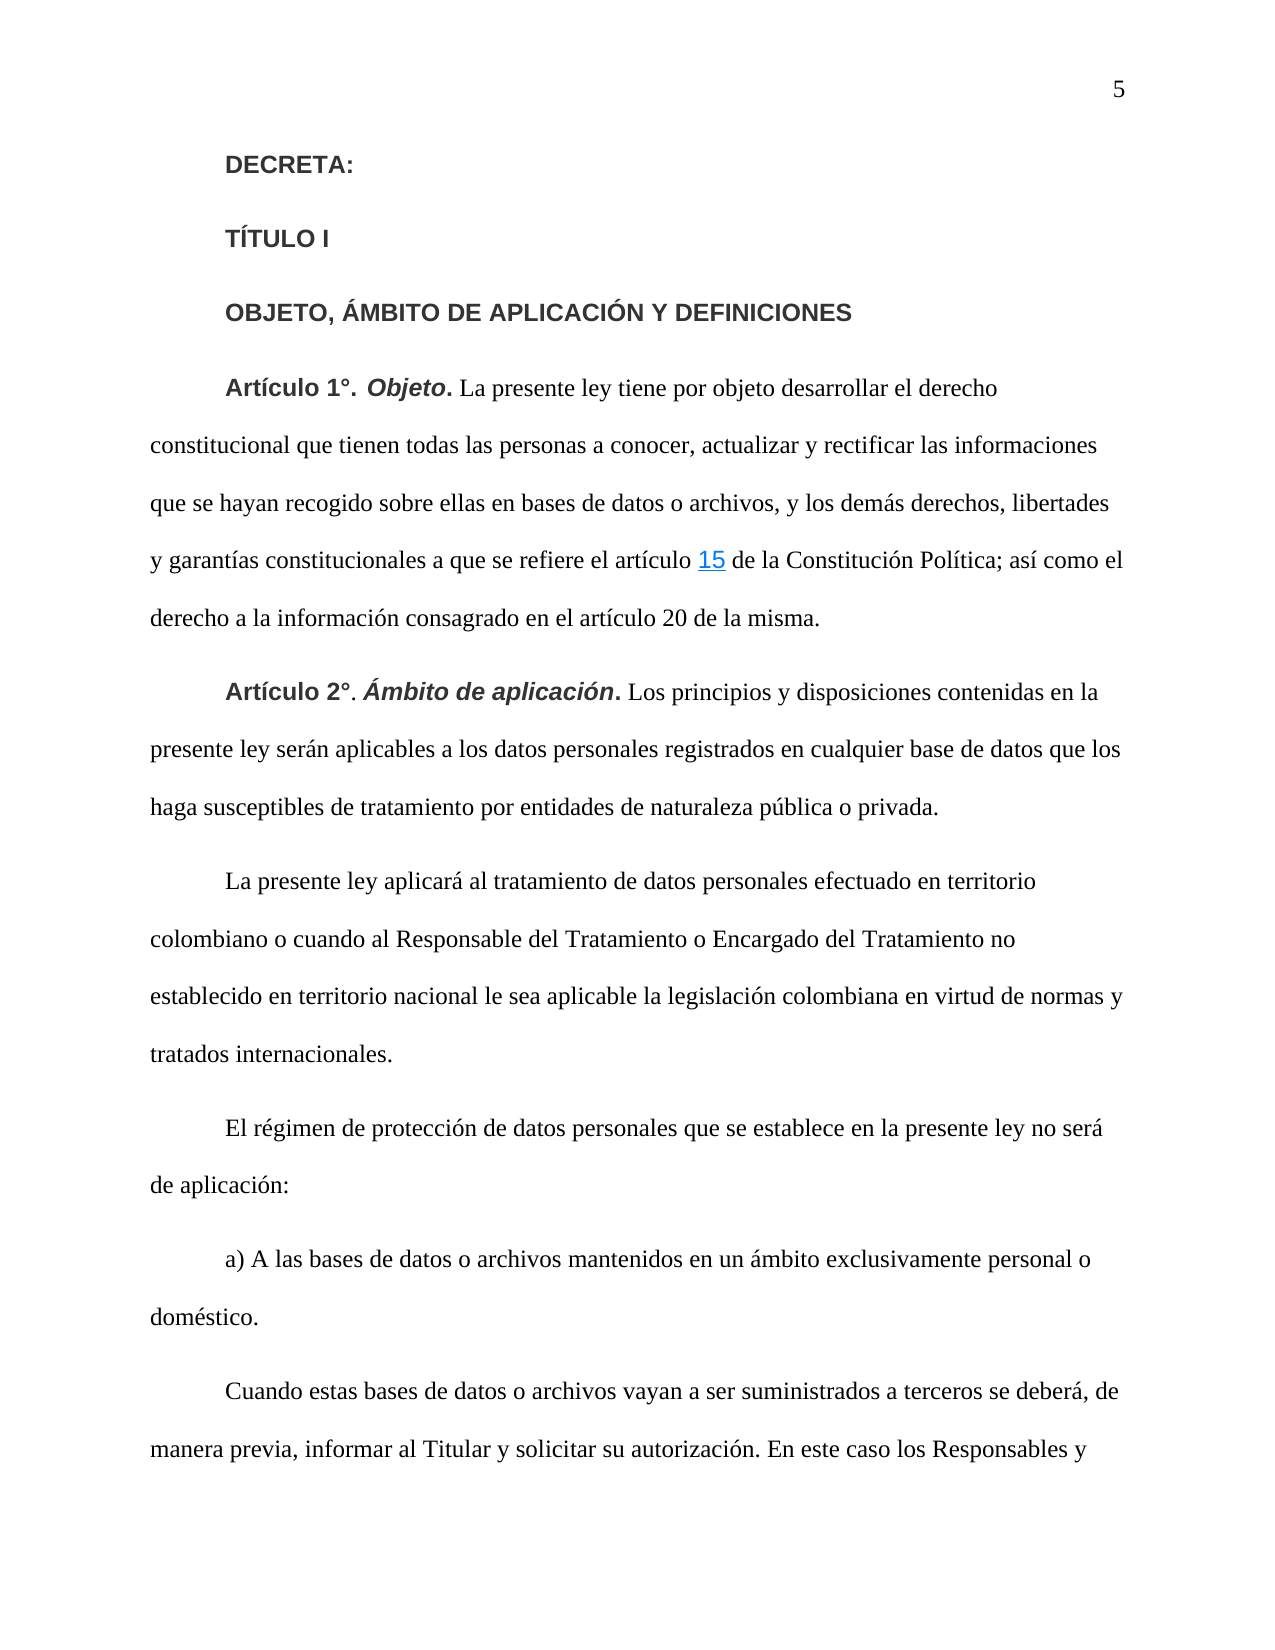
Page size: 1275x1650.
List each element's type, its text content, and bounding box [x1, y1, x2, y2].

text Artículo 1°. Objeto. La presente ley tiene por objeto desarrollar el derecho constitucional que tienen todas las personas a conocer, actualizar y rectificar las informaciones que se hayan recogido sobre ellas en bases de datos o archivos, y los demás derechos, libertades y garantías constitucionales a que se refiere el artículo 15 de la Constitución Política; así como el derecho a la información consagrado en el artículo 20 de la misma. [150, 372, 1125, 631]
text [150, 1376, 1125, 1462]
text La presente ley aplicará al tratamiento de datos personales efectuado en territorio colombiano o cuando al Responsable del Tratamiento o Encargado del Tratamiento no establecido en territorio nacional le sea aplicable la legislación colombiana en virtud de normas y tratados internacionales. [150, 866, 1125, 1067]
text DECRETA: [150, 150, 1125, 179]
text TÍTULO I [150, 224, 1125, 253]
text OBJETO, ÁMBITO DE APLICACIÓN Y DEFINICIONES [150, 298, 1125, 327]
text El régimen de protección de datos personales que se establece en la presente ley no será de aplicación: [150, 1113, 1125, 1199]
text a) A las bases de datos o archivos mantenidos en un ámbito exclusivamente personal o doméstico. [150, 1244, 1125, 1331]
text Artículo 2°. Ámbito de aplicación. Los principios y disposiciones contenidas en la presente ley serán aplicables a los datos personales registrados en cualquier base de datos que los haga susceptibles de tratamiento por entidades de naturaleza pública o privada. [150, 677, 1125, 821]
